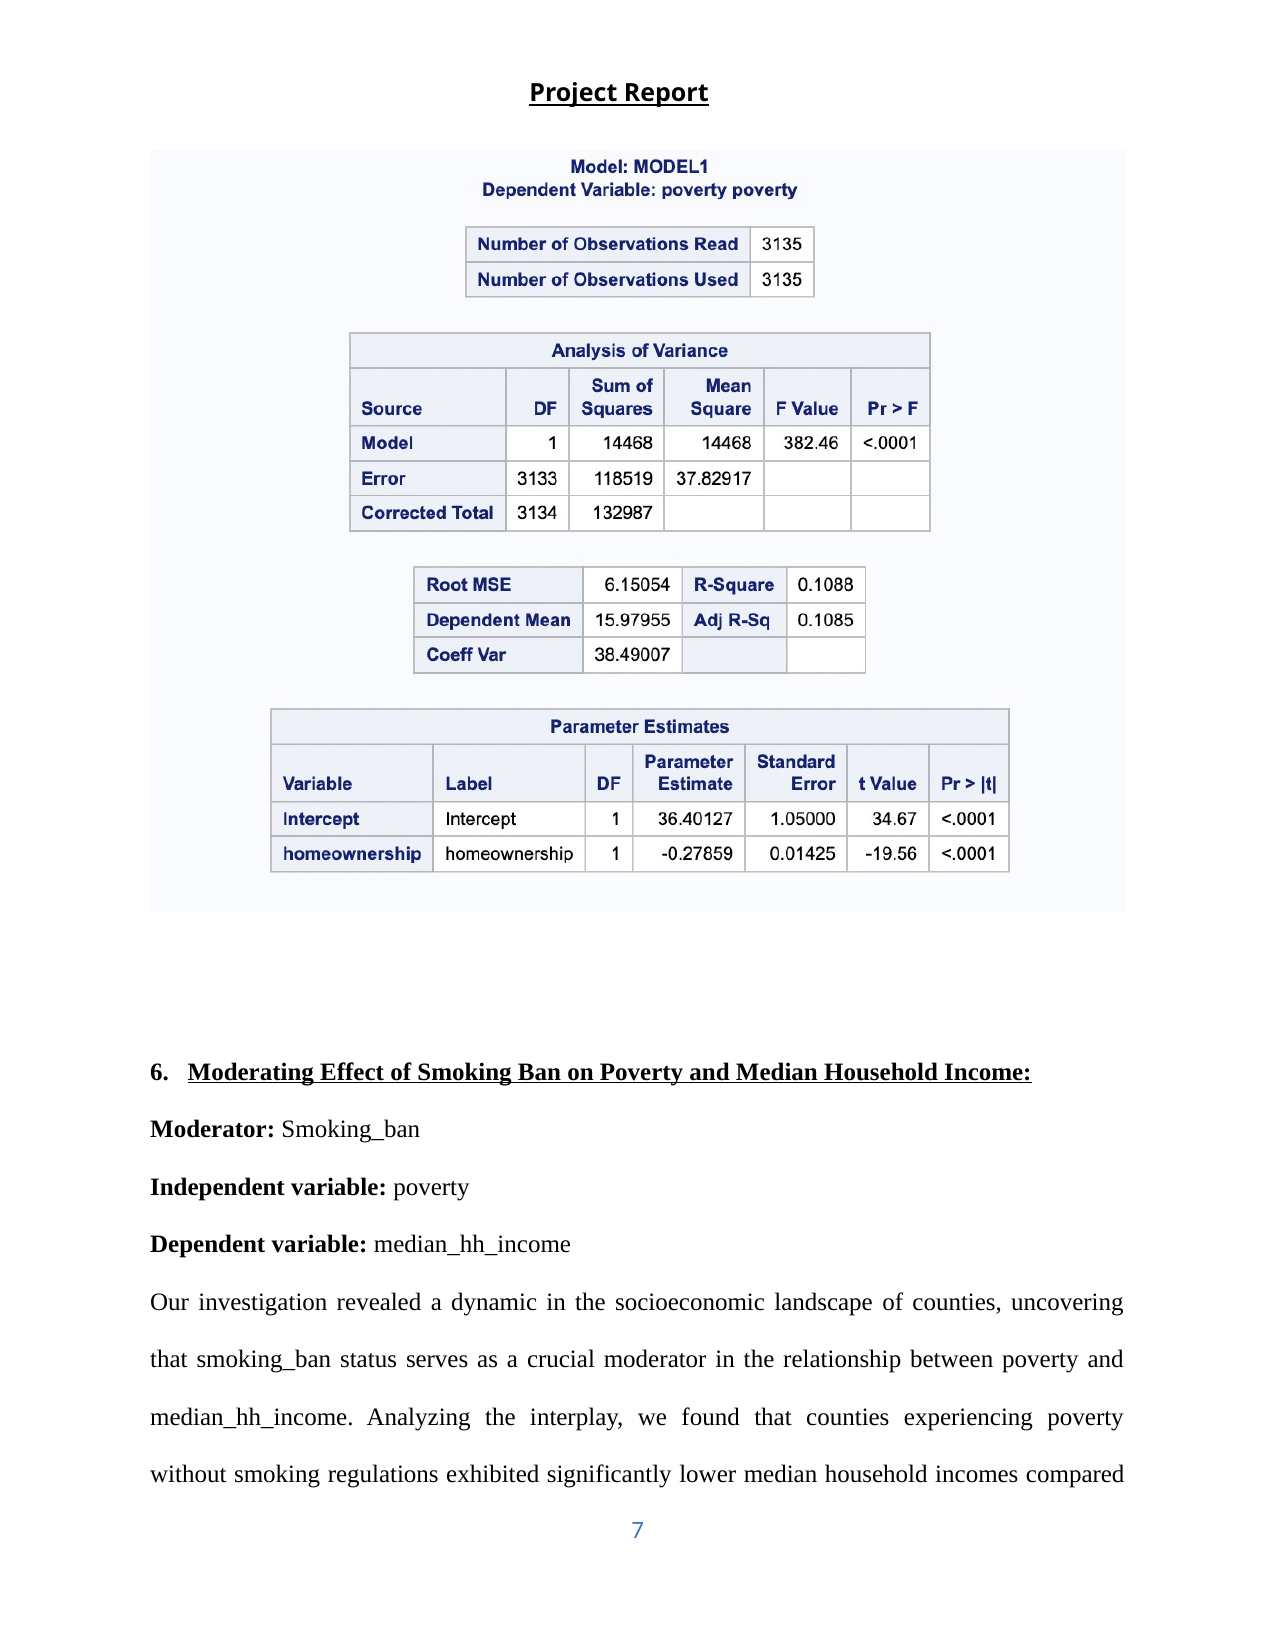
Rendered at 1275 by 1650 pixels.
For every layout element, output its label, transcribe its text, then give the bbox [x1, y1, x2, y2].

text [150, 1287, 1125, 1488]
text Dependent variable: median_hh_income [150, 1229, 1125, 1258]
text Moderator: Smoking_ban [150, 1114, 1125, 1143]
text Independent variable: poverty [150, 1172, 1125, 1200]
picture [150, 150, 1125, 912]
list Moderating Effect of Smoking Ban on Poverty and Median Household Income: [150, 1057, 1125, 1085]
